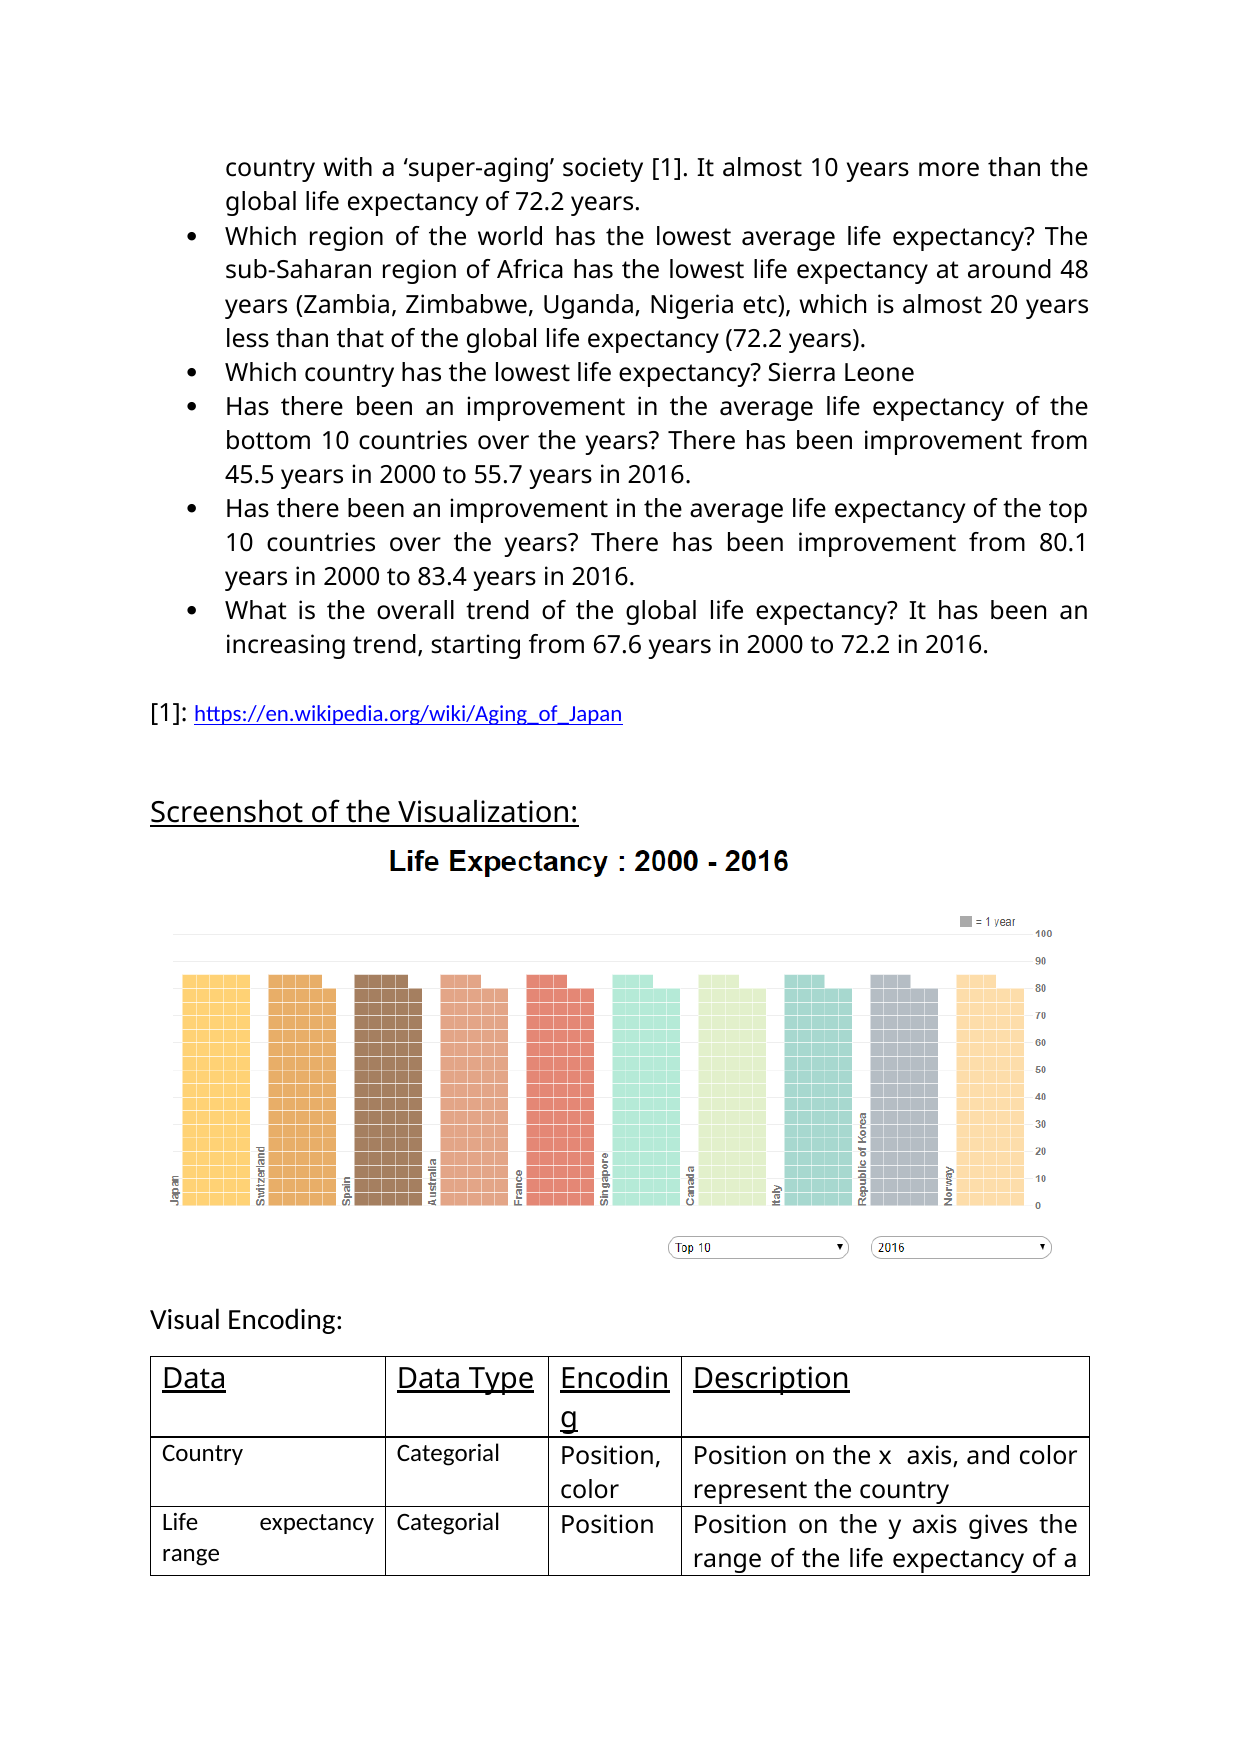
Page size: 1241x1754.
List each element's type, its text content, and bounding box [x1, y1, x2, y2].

list What is the overall trend of the global life expectancy? It has been an increasing trend, starting from 67.6 years in 2000 to 72.2 in 2016. [187, 593, 1090, 661]
table_cell Country [151, 1438, 385, 1506]
table_cell Position [549, 1507, 681, 1575]
text [1]: https://en.wikipedia.org/wiki/Aging_of_Japan [150, 695, 1090, 729]
table_cell Categorial [386, 1438, 548, 1506]
table_header Data [151, 1357, 385, 1436]
table_cell Categorial [386, 1507, 548, 1575]
table_header Data Type [386, 1357, 548, 1436]
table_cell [151, 1507, 385, 1575]
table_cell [682, 1507, 1089, 1575]
list Which country has the lowest life expectancy? Sierra Leone [187, 354, 1090, 388]
text Screenshot of the Visualization: [150, 791, 1090, 830]
list Has there been an improvement in the average life expectancy of the bottom 10 countries over the years? There has been improvement from 45.5 years in 2000 to 55.7 years in 2016. [187, 388, 1090, 491]
list Which region of the world has the lowest average life expectancy? The sub-Saharan region of Africa has the lowest life expectancy at around 48 years (Zambia, Zimbabwe, Uganda, Nigeria etc), which is almost 20 years less than that of the global life expectancy (72.2 years). [187, 218, 1090, 354]
table_header Description [682, 1357, 1089, 1436]
text Visual Encoding: [150, 1301, 1090, 1336]
table_cell Position, color [549, 1438, 681, 1506]
list Has there been an improvement in the average life expectancy of the top 10 countries over the years? There has been improvement from 80.1 years in 2000 to 83.4 years in 2016. [187, 491, 1090, 593]
table_header Encoding [549, 1357, 681, 1436]
table_cell Position on the x axis, and color represent the country [682, 1438, 1089, 1506]
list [187, 150, 1090, 218]
